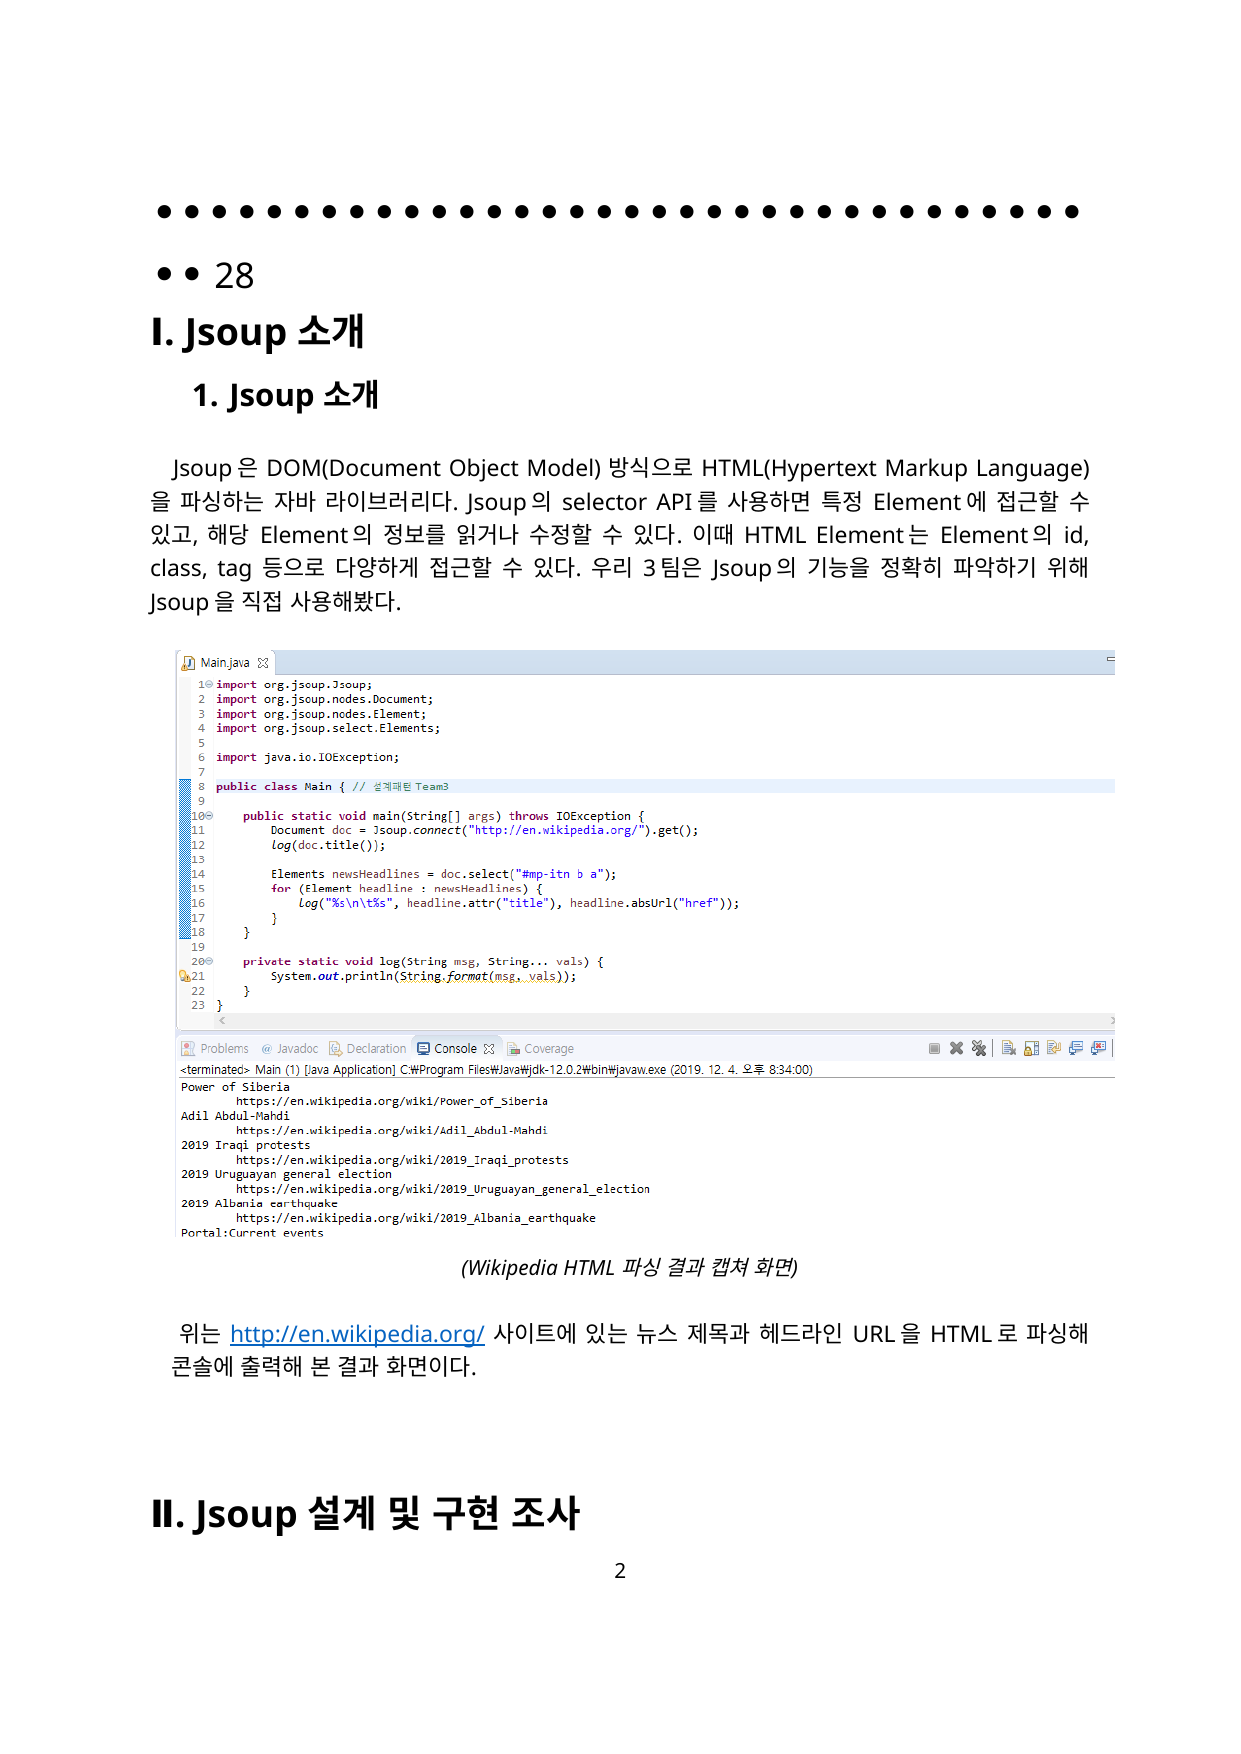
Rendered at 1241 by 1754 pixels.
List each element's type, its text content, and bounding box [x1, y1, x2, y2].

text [150, 177, 1090, 302]
picture [175, 650, 1115, 1237]
text Ⅰ. Jsoup 소개 [150, 302, 1090, 356]
list Jsoup 소개 [192, 371, 1090, 416]
text 위는 http://en.wikipedia.org/ 사이트에 있는 뉴스 제목과 헤드라인 URL을 HTML로 파싱해 콘솔에 출력해 본 결과 화면이다. [171, 1315, 1090, 1382]
text (Wikipedia HTML 파싱 결과 캡쳐 화면) [150, 1251, 1090, 1281]
text Ⅱ. Jsoup 설계 및 구현 조사 [150, 1484, 1090, 1539]
text Jsoup은 DOM(Document Object Model) 방식으로 HTML(Hypertext Markup Language)을 파싱하는 자바 라이브러리다. Jsoup의 selector API를 사용하면 특정 Element에 접근할 수 있고, 해당 Element의 정보를 읽거나 수정할 수 있다. 이때 HTML Element는 Element의 id, class, tag 등으로 다양하게 접근할 수 있다. 우리 3팀은 Jsoup의 기능을 정확히 파악하기 위해 Jsoup을 직접 사용해봤다. [150, 450, 1090, 617]
